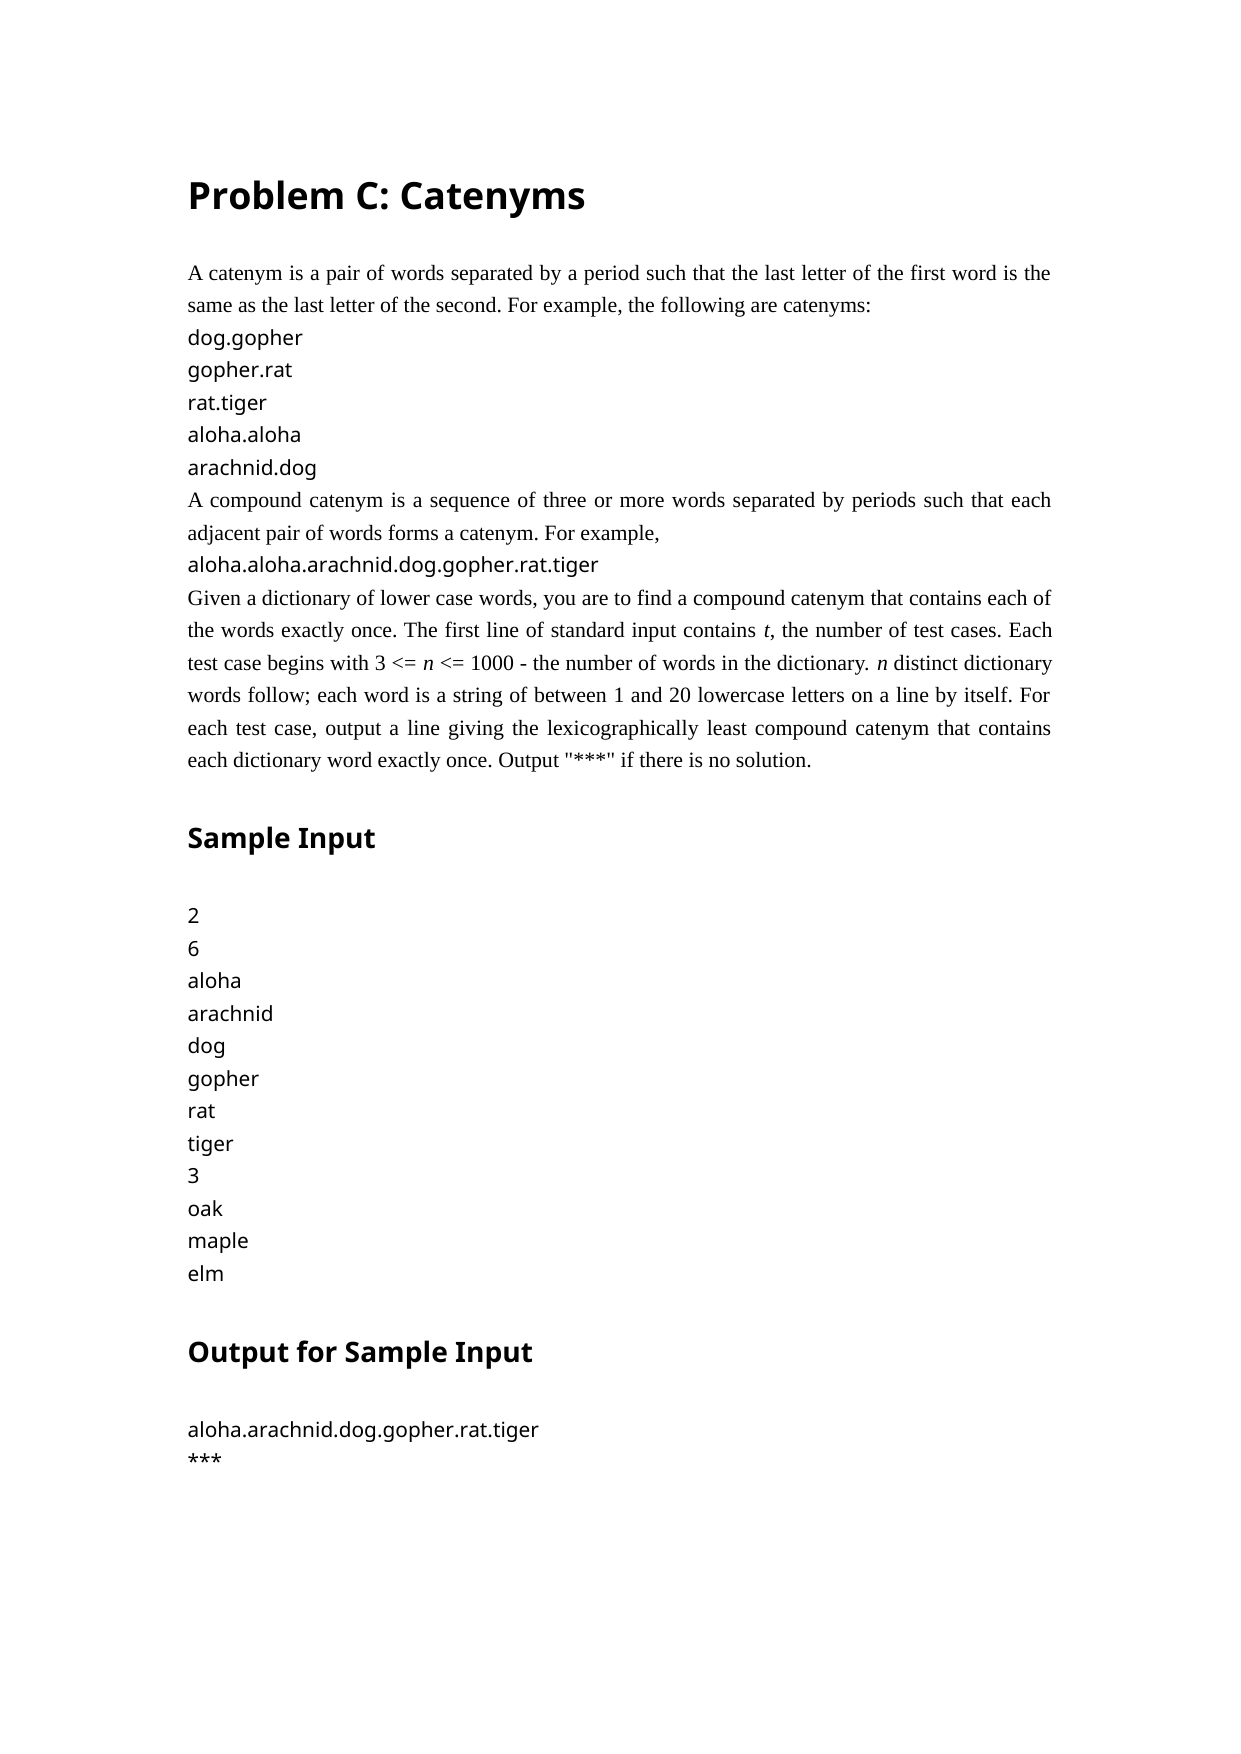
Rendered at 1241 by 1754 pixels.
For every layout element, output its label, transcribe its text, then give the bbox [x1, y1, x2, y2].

text rat [187, 1094, 1053, 1127]
text dog.gopher [187, 321, 1053, 354]
text dog [187, 1029, 1053, 1062]
text arachnid [187, 997, 1053, 1029]
text elm [187, 1257, 1053, 1289]
text arachnid.dog [187, 451, 1053, 484]
text A catenym is a pair of words separated by a period such that the last letter of the first word is the same as the last letter of the second. For example, the following are catenyms: [187, 256, 1053, 321]
subtitle Sample Input [187, 805, 1053, 870]
text rat.tiger [187, 386, 1053, 419]
text 2 [187, 899, 1053, 932]
text oak [187, 1192, 1053, 1224]
text gopher.rat [187, 354, 1053, 386]
text aloha.aloha [187, 419, 1053, 451]
subtitle Problem C: Catenyms [187, 162, 1053, 227]
text aloha [187, 964, 1053, 997]
text A compound catenym is a sequence of three or more words separated by periods such that each adjacent pair of words forms a catenym. For example, [187, 484, 1053, 549]
text 6 [187, 932, 1053, 964]
text maple [187, 1224, 1053, 1257]
text gopher [187, 1062, 1053, 1094]
text aloha.arachnid.dog.gopher.rat.tiger [187, 1413, 1053, 1445]
text *** [187, 1445, 1053, 1478]
subtitle Output for Sample Input [187, 1319, 1053, 1384]
text 3 [187, 1159, 1053, 1192]
text tiger [187, 1127, 1053, 1159]
text Given a dictionary of lower case words, you are to find a compound catenym that contains each of the words exactly once. The first line of standard input contains t, the number of test cases. Each test case begins with 3 <= n <= 1000 - the number of words in the dictionary. n distinct dictionary words follow; each word is a string of between 1 and 20 lowercase letters on a line by itself. For each test case, output a line giving the lexicographically least compound catenym that contains each dictionary word exactly once. Output "***" if there is no solution. [187, 581, 1053, 776]
text aloha.aloha.arachnid.dog.gopher.rat.tiger [187, 549, 1053, 581]
